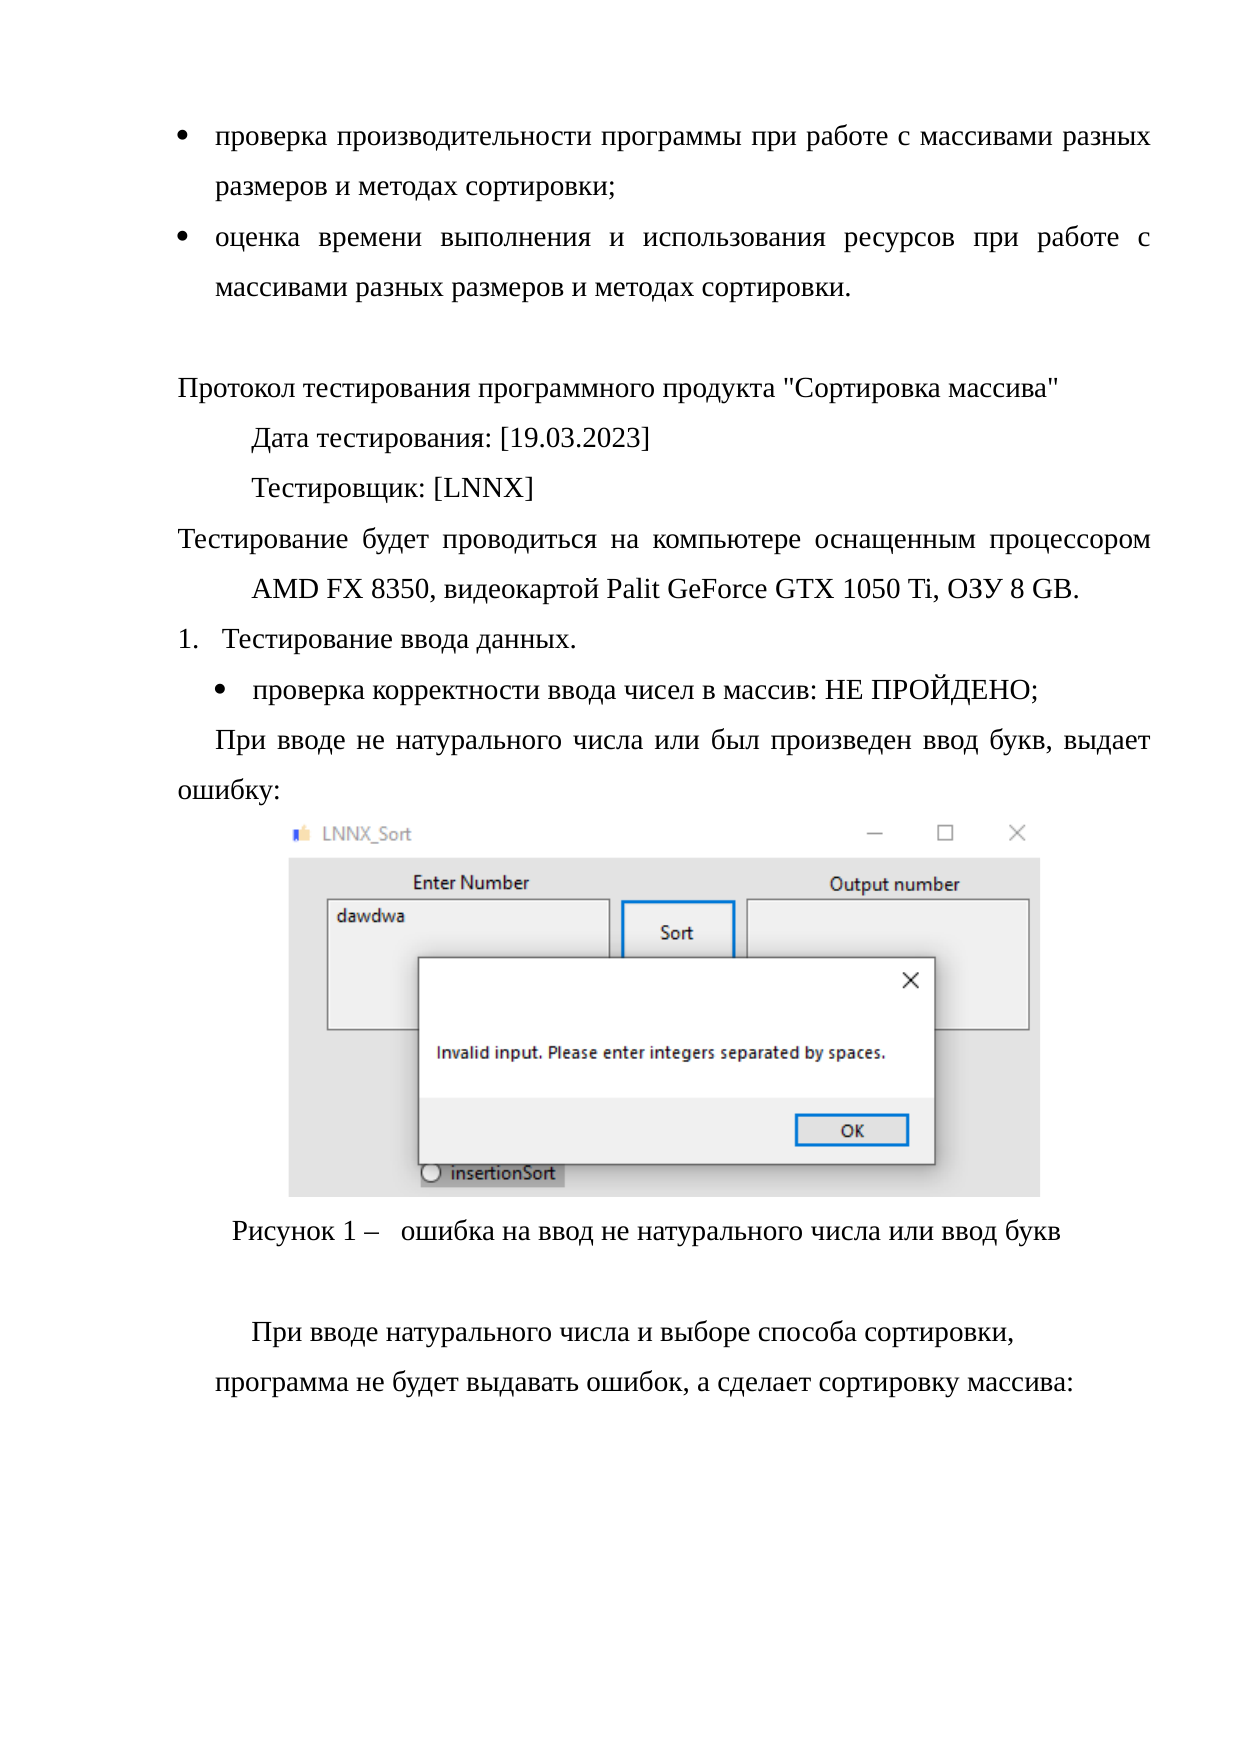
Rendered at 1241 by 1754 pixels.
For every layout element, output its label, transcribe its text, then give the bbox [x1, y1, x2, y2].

list проверка производительности программы при работе с массивами разных размеров и методах сортировки; [177, 118, 1152, 202]
text Тестирование будет проводиться на компьютере оснащенным процессором AMD FX 8350, видеокартой Palit GeForce GTX 1050 Ti, ОЗУ 8 GB. [177, 521, 1152, 605]
list Тестирование ввода данных. [177, 621, 1152, 655]
picture [288, 822, 1041, 1197]
list оценка времени выполнения и использования ресурсов при работе с массивами разных размеров и методах сортировки. [177, 219, 1152, 303]
text При вводе натурального числа и выборе способа сортировки, программа не будет выдавать ошибок, а сделает сортировку массива: [215, 1314, 1152, 1397]
text Дата тестирования: [19.03.2023] [177, 420, 1152, 454]
text Тестировщик: [LNNX] [177, 471, 1152, 504]
list ошибка на ввод не натурального числа или ввод букв [215, 1213, 1152, 1247]
list проверка корректности ввода чисел в массив: НЕ ПРОЙДЕНО; [215, 672, 1152, 705]
text При вводе не натурального числа или был произведен ввод букв, выдает ошибку: [177, 722, 1152, 806]
text Протокол тестирования программного продукта "Сортировка массива" [177, 370, 1152, 403]
